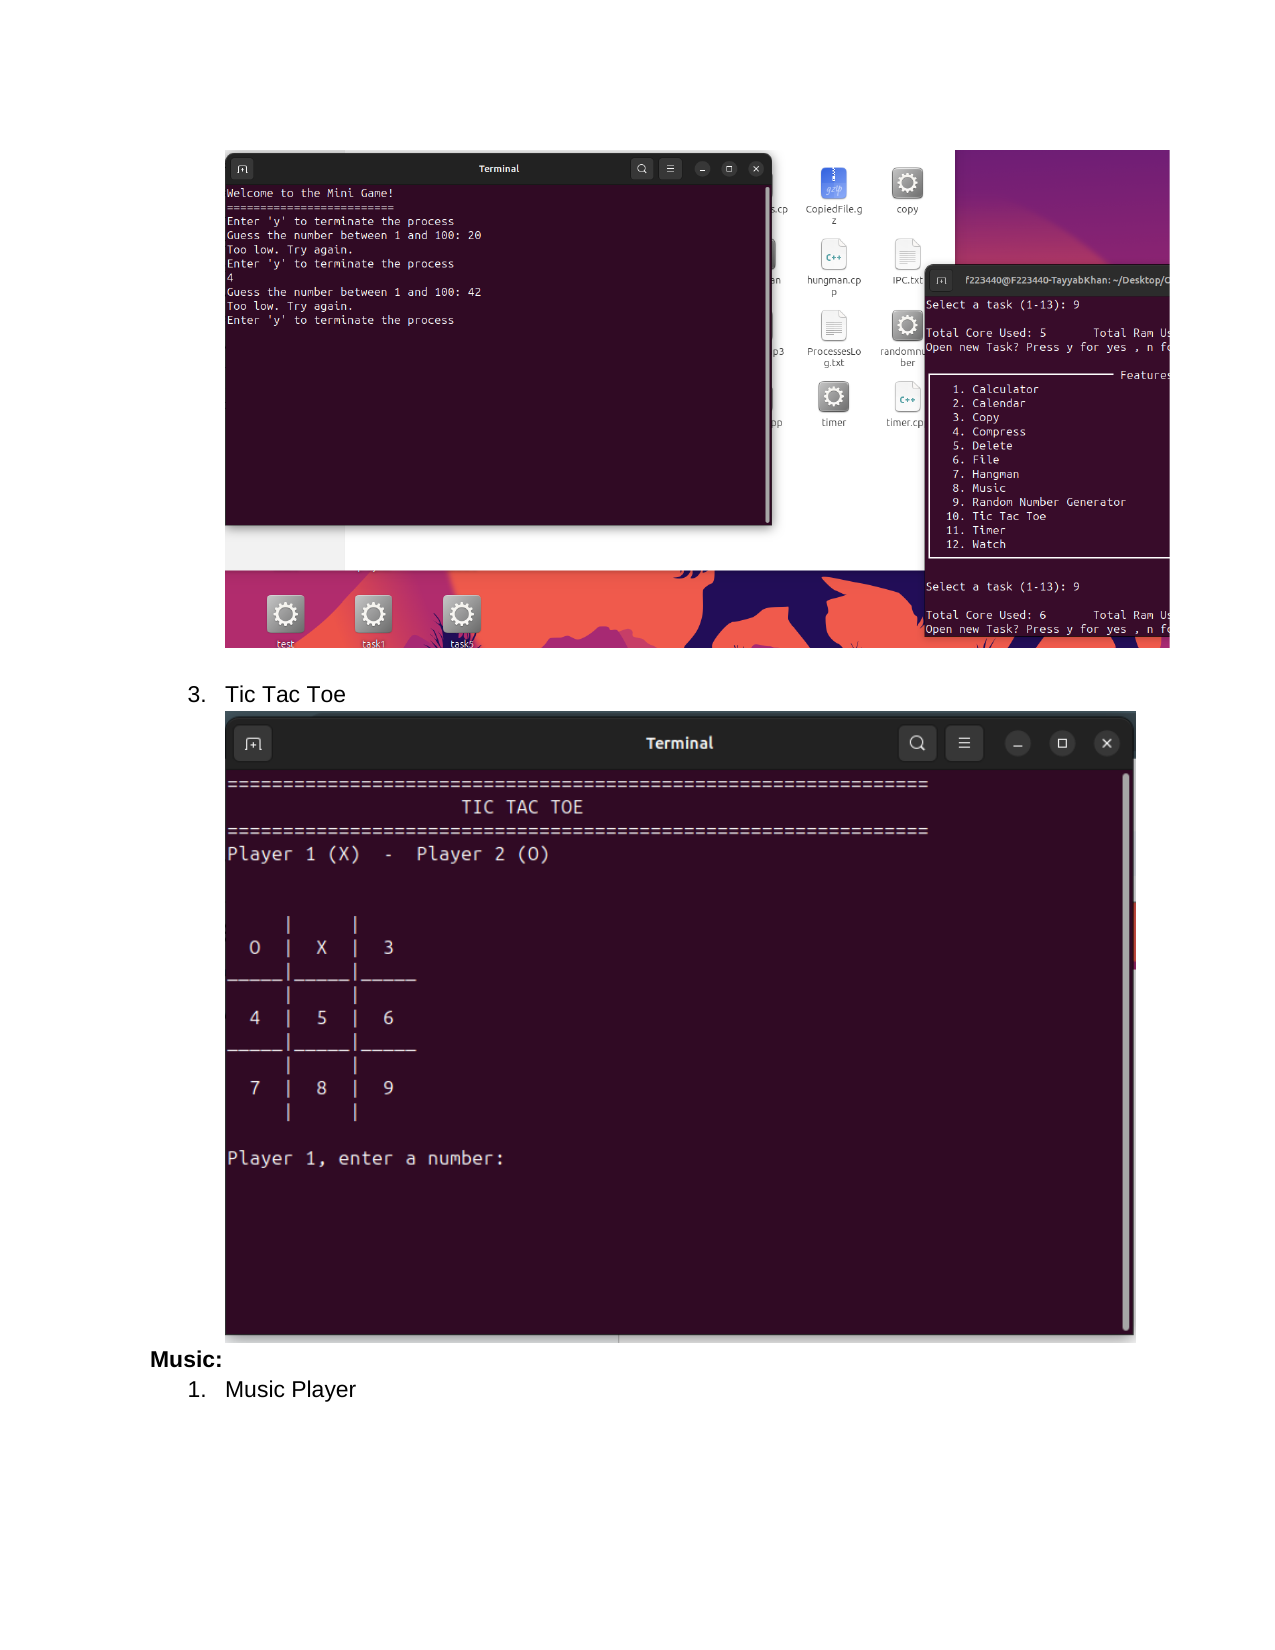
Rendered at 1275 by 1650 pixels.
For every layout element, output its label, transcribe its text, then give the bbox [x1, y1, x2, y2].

picture [225, 711, 1136, 1343]
list Music Player [187, 1376, 1125, 1403]
text Music: [150, 1346, 1125, 1372]
list Tic Tac Toe [187, 681, 1125, 708]
picture [225, 150, 1170, 648]
